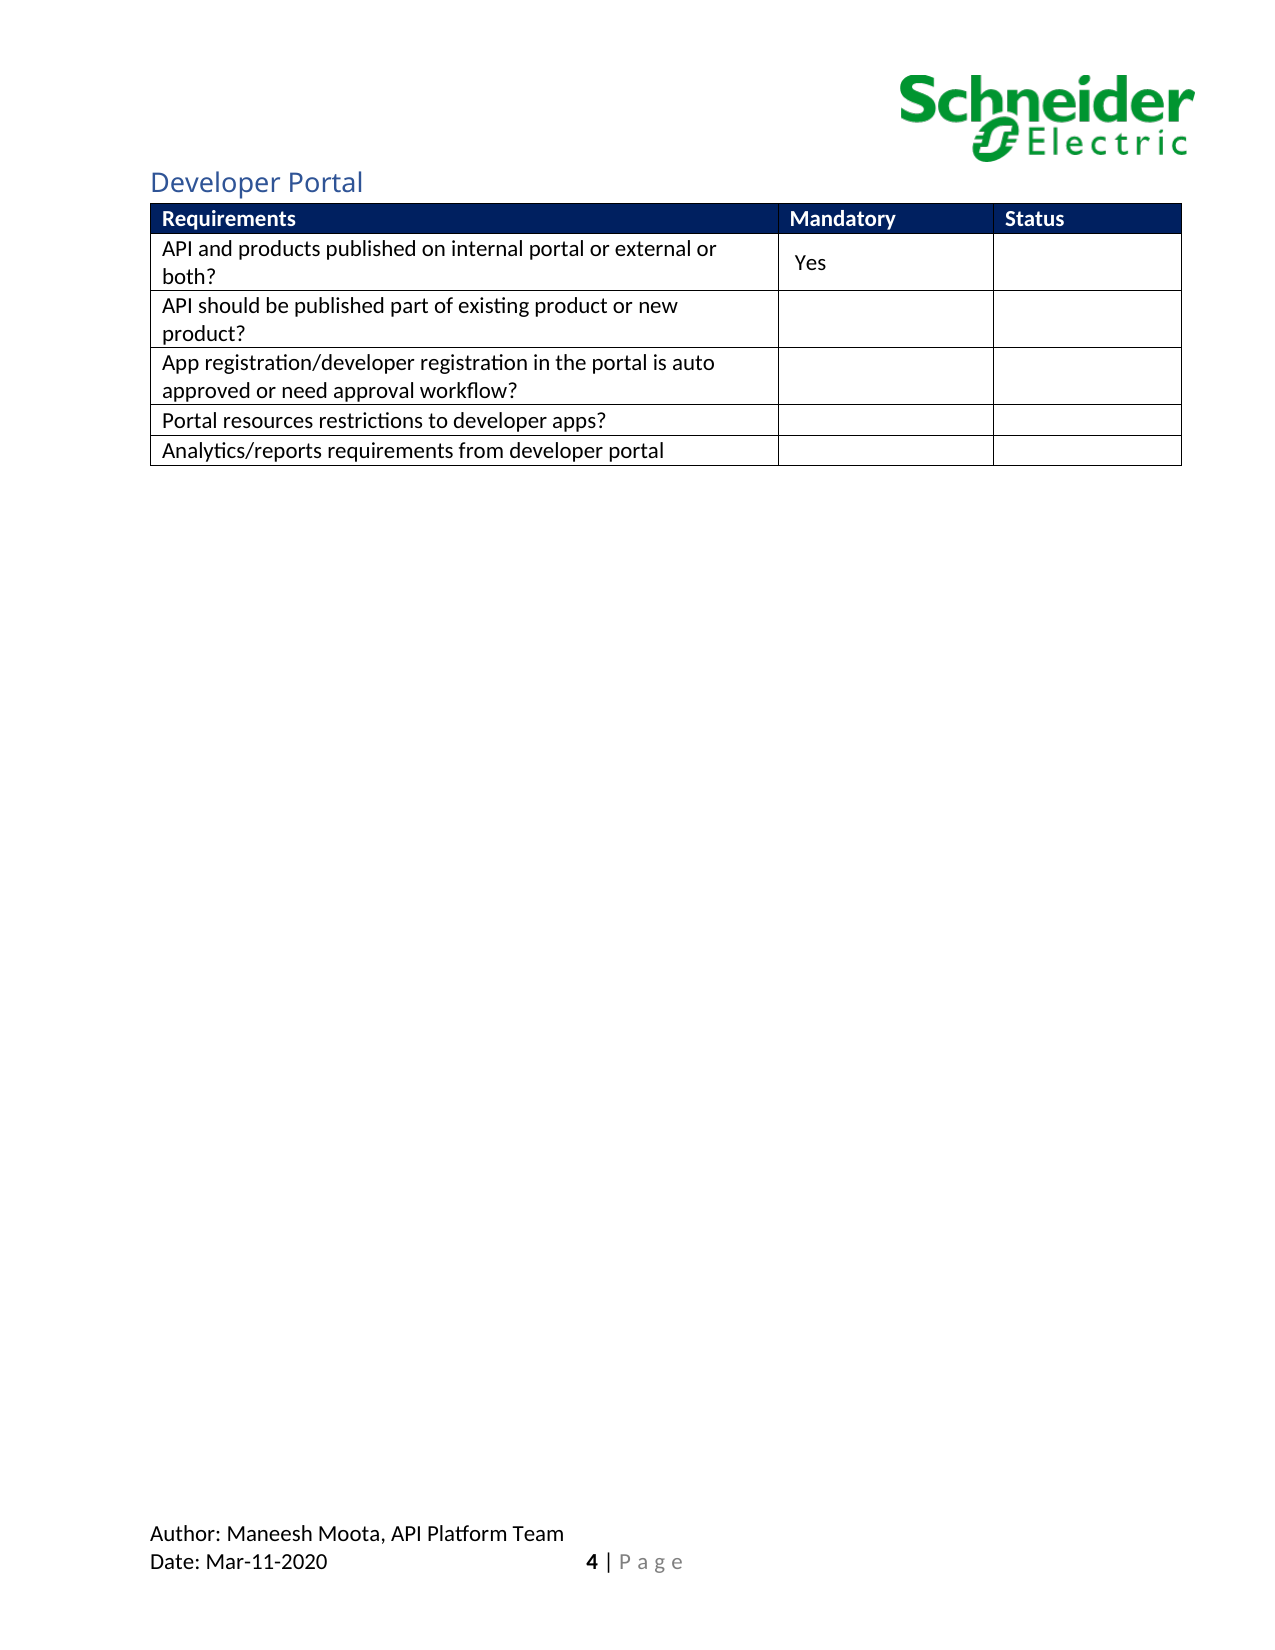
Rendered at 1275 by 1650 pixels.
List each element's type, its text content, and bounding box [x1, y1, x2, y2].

table_cell App registration/developer registration in the portal is auto approved or need approval workflow? [151, 348, 778, 404]
table_cell [994, 234, 1181, 290]
table_cell [994, 405, 1181, 434]
table_cell API and products published on internal portal or external or both? [151, 234, 778, 290]
table_header Requirements [151, 204, 778, 233]
table_cell [994, 436, 1181, 465]
table_cell [994, 348, 1181, 404]
table_cell Analytics/reports requirements from developer portal [151, 436, 778, 465]
table_cell [779, 436, 993, 465]
table_cell API should be published part of existing product or new product? [151, 291, 778, 347]
table_cell [994, 291, 1181, 347]
table_cell [779, 291, 993, 347]
subtitle Developer Portal [150, 163, 1125, 200]
picture [900, 75, 1195, 163]
table_header Status [994, 204, 1181, 233]
table_cell Yes [779, 234, 993, 290]
table_cell Portal resources restrictions to developer apps? [151, 405, 778, 434]
table_cell [779, 348, 993, 404]
table_cell [779, 405, 993, 434]
table_header Mandatory [779, 204, 993, 233]
